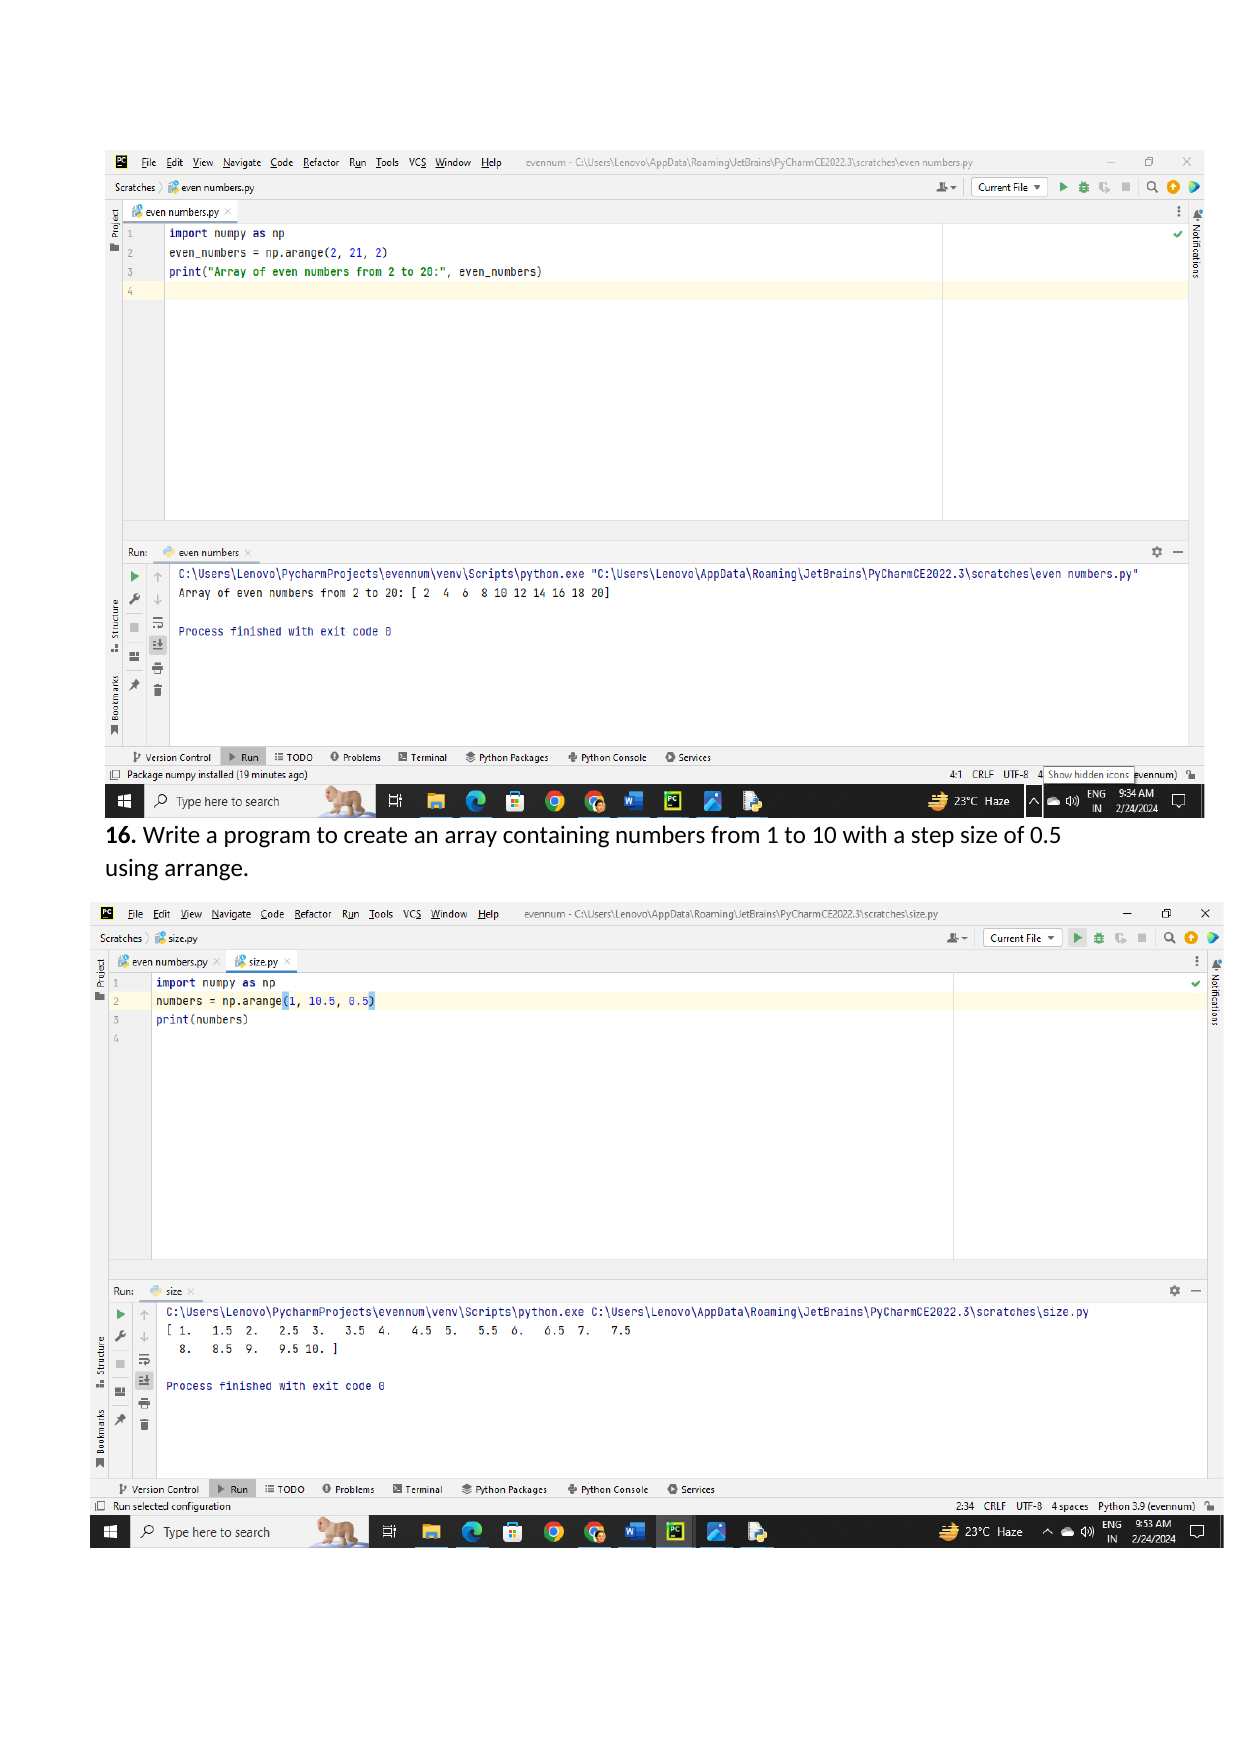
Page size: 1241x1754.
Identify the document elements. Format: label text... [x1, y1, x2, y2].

picture [90, 902, 1224, 1548]
picture [105, 150, 1205, 818]
text 16. Write a program to create an array containing numbers from 1 to 10 with a step size of 0.5 using arrange. [105, 818, 1090, 883]
